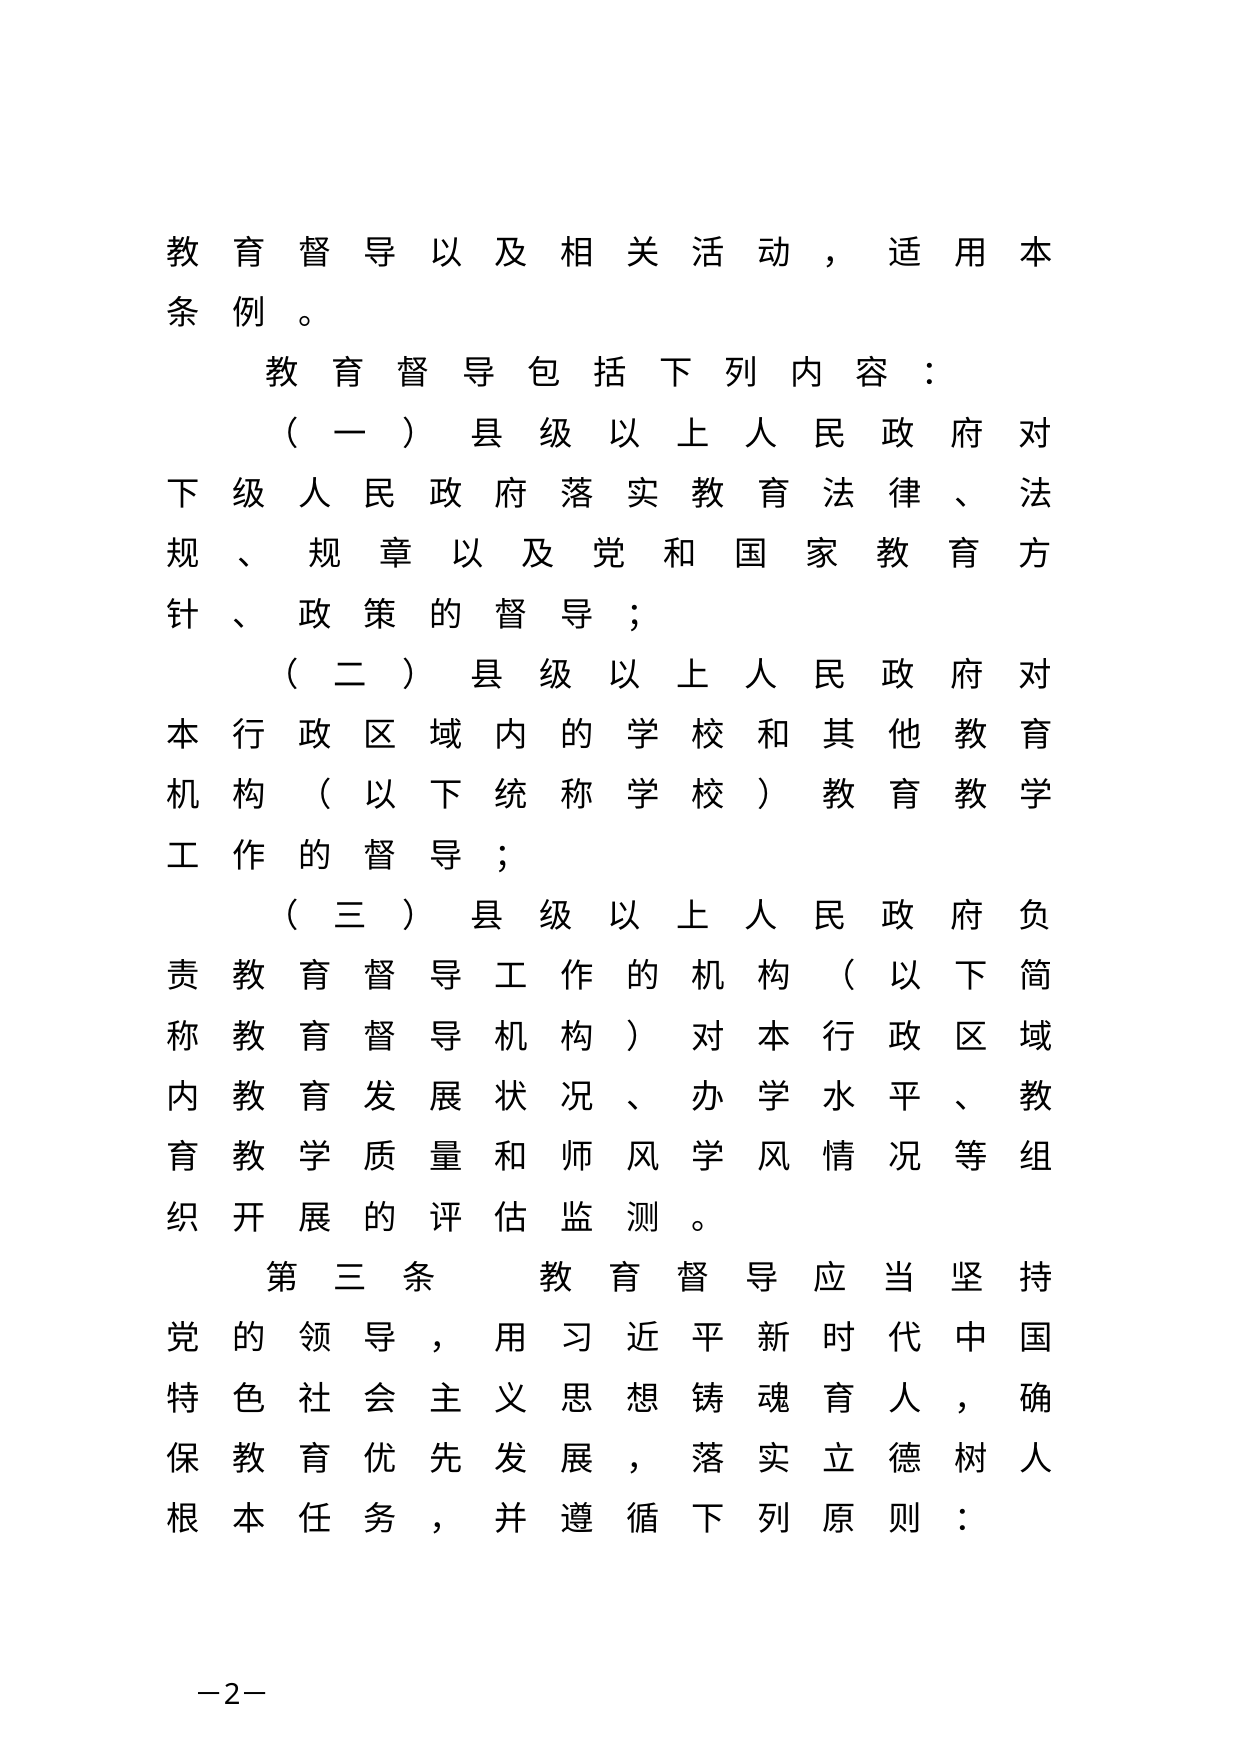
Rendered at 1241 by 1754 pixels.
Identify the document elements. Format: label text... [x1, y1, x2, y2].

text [167, 219, 1085, 340]
text （一）县级以上人民政府对下级人民政府落实教育法律、法规、规章以及党和国家教育方针、政策的督导； [167, 400, 1085, 642]
text （三）县级以上人民政府负责教育督导工作的机构（以下简称教育督导机构）对本行政区域内教育发展状况、办学水平、教育教学质量和师风学风情况等组织开展的评估监测。 [167, 883, 1085, 1245]
text 教育督导包括下列内容： [167, 340, 1085, 400]
text 第三条 教育督导应当坚持党的领导，用习近平新时代中国特色社会主义思想铸魂育人，确保教育优先发展，落实立德树人根本任务，并遵循下列原则： [167, 1245, 1085, 1546]
text （二）县级以上人民政府对本行政区域内的学校和其他教育机构（以下统称学校）教育教学工作的督导； [167, 642, 1085, 883]
